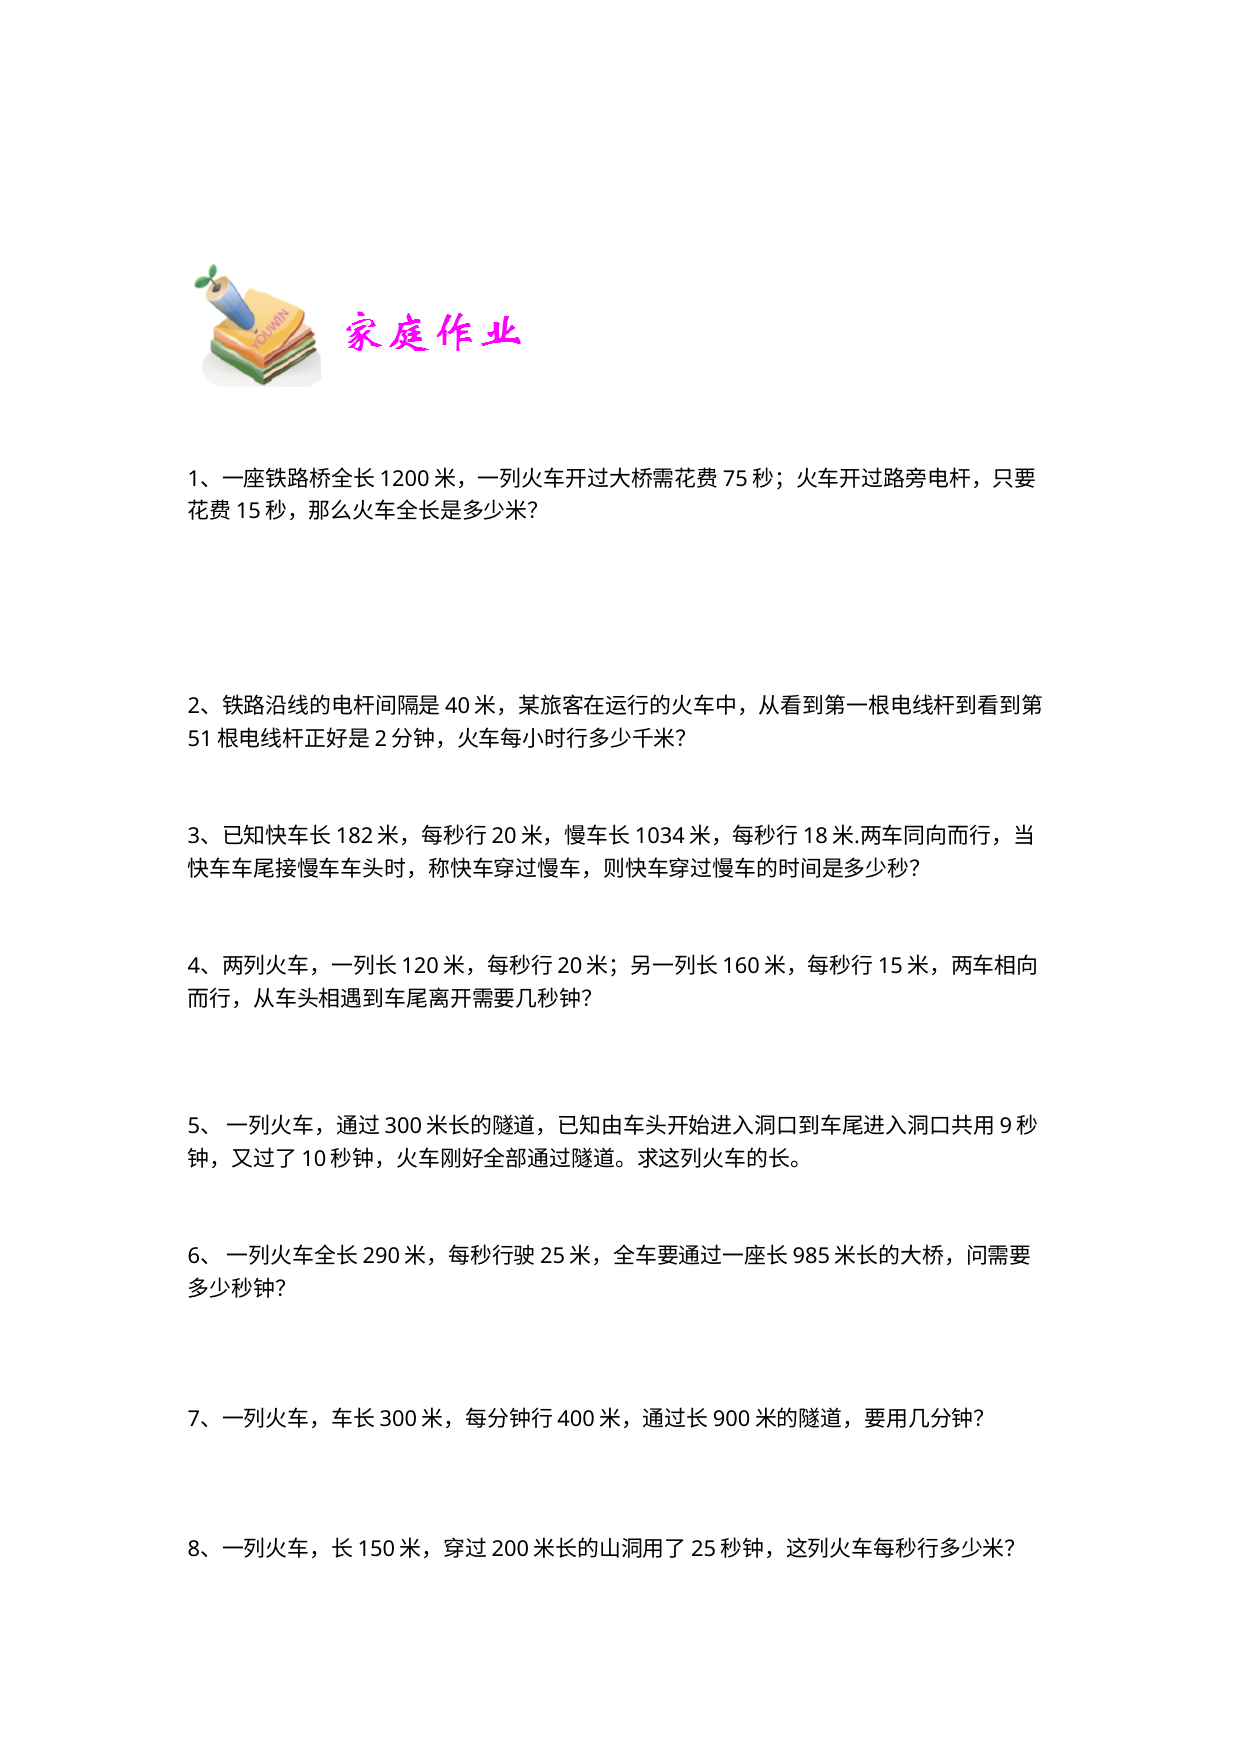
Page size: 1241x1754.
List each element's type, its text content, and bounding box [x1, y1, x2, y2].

text 2、铁路沿线的电杆间隔是40米，某旅客在运行的火车中，从看到第一根电线杆到看到第51根电线杆正好是2分钟，火车每小时行多少千米？ [187, 688, 1053, 753]
text 3、已知快车长182米，每秒行20米，慢车长1034米，每秒行18米.两车同向而行，当快车车尾接慢车车头时，称快车穿过慢车，则快车穿过慢车的时间是多少秒？ [187, 818, 1053, 883]
text 1、一座铁路桥全长1200米，一列火车开过大桥需花费75秒；火车开过路旁电杆，只要花费15秒，那么火车全长是多少米？ [187, 461, 1053, 526]
text 7、一列火车，车长300米，每分钟行400米，通过长900米的隧道，要用几分钟？ [187, 1400, 1053, 1433]
text 4、两列火车，一列长120米，每秒行20米；另一列长160米，每秒行15米，两车相向而行，从车头相遇到车尾离开需要几秒钟？ [187, 948, 1053, 1013]
text 6、 一列火车全长290米，每秒行驶25米，全车要通过一座长985米长的大桥，问需要多少秒钟？ [187, 1238, 1053, 1303]
text 5、 一列火车，通过300米长的隧道，已知由车头开始进入洞口到车尾进入洞口共用9秒钟，又过了10秒钟，火车刚好全部通过隧道。求这列火车的长。 [187, 1108, 1053, 1173]
picture [187, 255, 527, 387]
text 8、一列火车，长150米，穿过200米长的山洞用了25秒钟，这列火车每秒行多少米？ [187, 1530, 1053, 1563]
